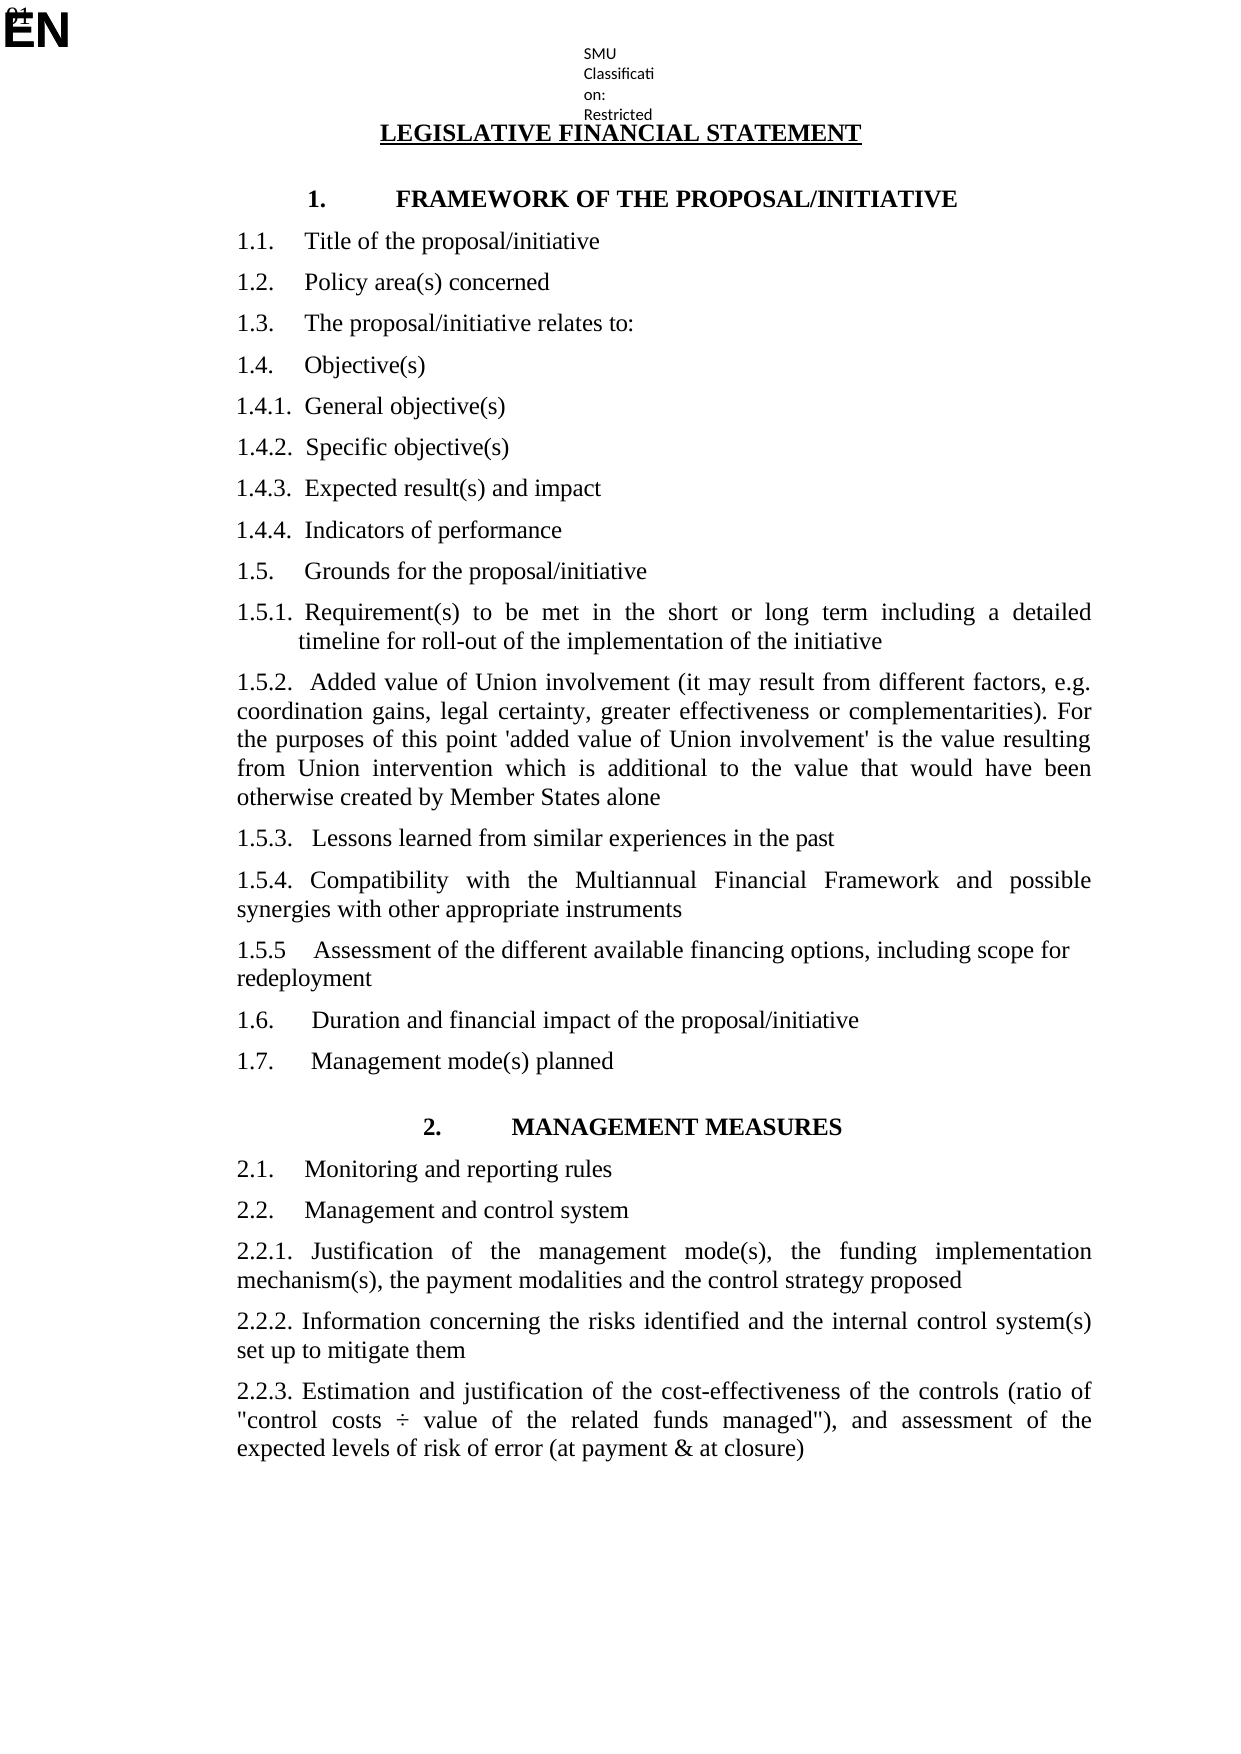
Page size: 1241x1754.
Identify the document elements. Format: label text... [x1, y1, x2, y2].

list Lessons learned from similar experiences in the past [237, 823, 1117, 852]
list Estimation and justification of the cost-effectiveness of the controls (ratio of "control costs ÷ value of the related funds managed"), and assessment of the expected levels of risk of error (at payment & at closure) [237, 1376, 1093, 1462]
list Grounds for the proposal/initiative [237, 556, 1117, 585]
list Specific objective(s) [237, 432, 1117, 461]
list Compatibility with the Multiannual Financial Framework and possible synergies with other appropriate instruments [237, 865, 1092, 922]
text LEGISLATIVE FINANCIAL STATEMENT [148, 118, 1094, 147]
subtitle MANAGEMENT MEASURES [148, 1112, 1117, 1141]
list The proposal/initiative relates to: [237, 308, 1117, 337]
list General objective(s) [236, 391, 1117, 419]
list Requirement(s) to be met in the short or long term including a detailed timeline for roll-out of the implementation of the initiative [237, 597, 1092, 655]
list Indicators of performance [236, 515, 1117, 544]
list Added value of Union involvement (it may result from different factors, e.g. coordination gains, legal certainty, greater effectiveness or complementarities). For the purposes of this point 'added value of Union involvement' is the value resulting from Union intervention which is additional to the value that would have been otherwise created by Member States alone [237, 667, 1092, 811]
list Policy area(s) concerned [237, 267, 1117, 296]
list Title of the proposal/initiative [237, 226, 1117, 254]
list Duration and financial impact of the proposal/initiative [237, 1005, 1117, 1033]
list Justification of the management mode(s), the funding implementation mechanism(s), the payment modalities and the control strategy proposed [237, 1236, 1092, 1293]
list Management and control system [237, 1195, 1117, 1223]
text 1.5.5 Assessment of the different available financing options, including scope for redeployment [237, 935, 1092, 992]
list Information concerning the risks identified and the internal control system(s) set up to mitigate them [237, 1306, 1093, 1364]
list Monitoring and reporting rules [237, 1154, 1117, 1182]
subtitle FRAMEWORK OF THE PROPOSAL/INITIATIVE [148, 184, 1117, 213]
list Objective(s) [237, 350, 1117, 378]
list Expected result(s) and impact [236, 473, 1117, 502]
list Management mode(s) planned [236, 1046, 1117, 1074]
